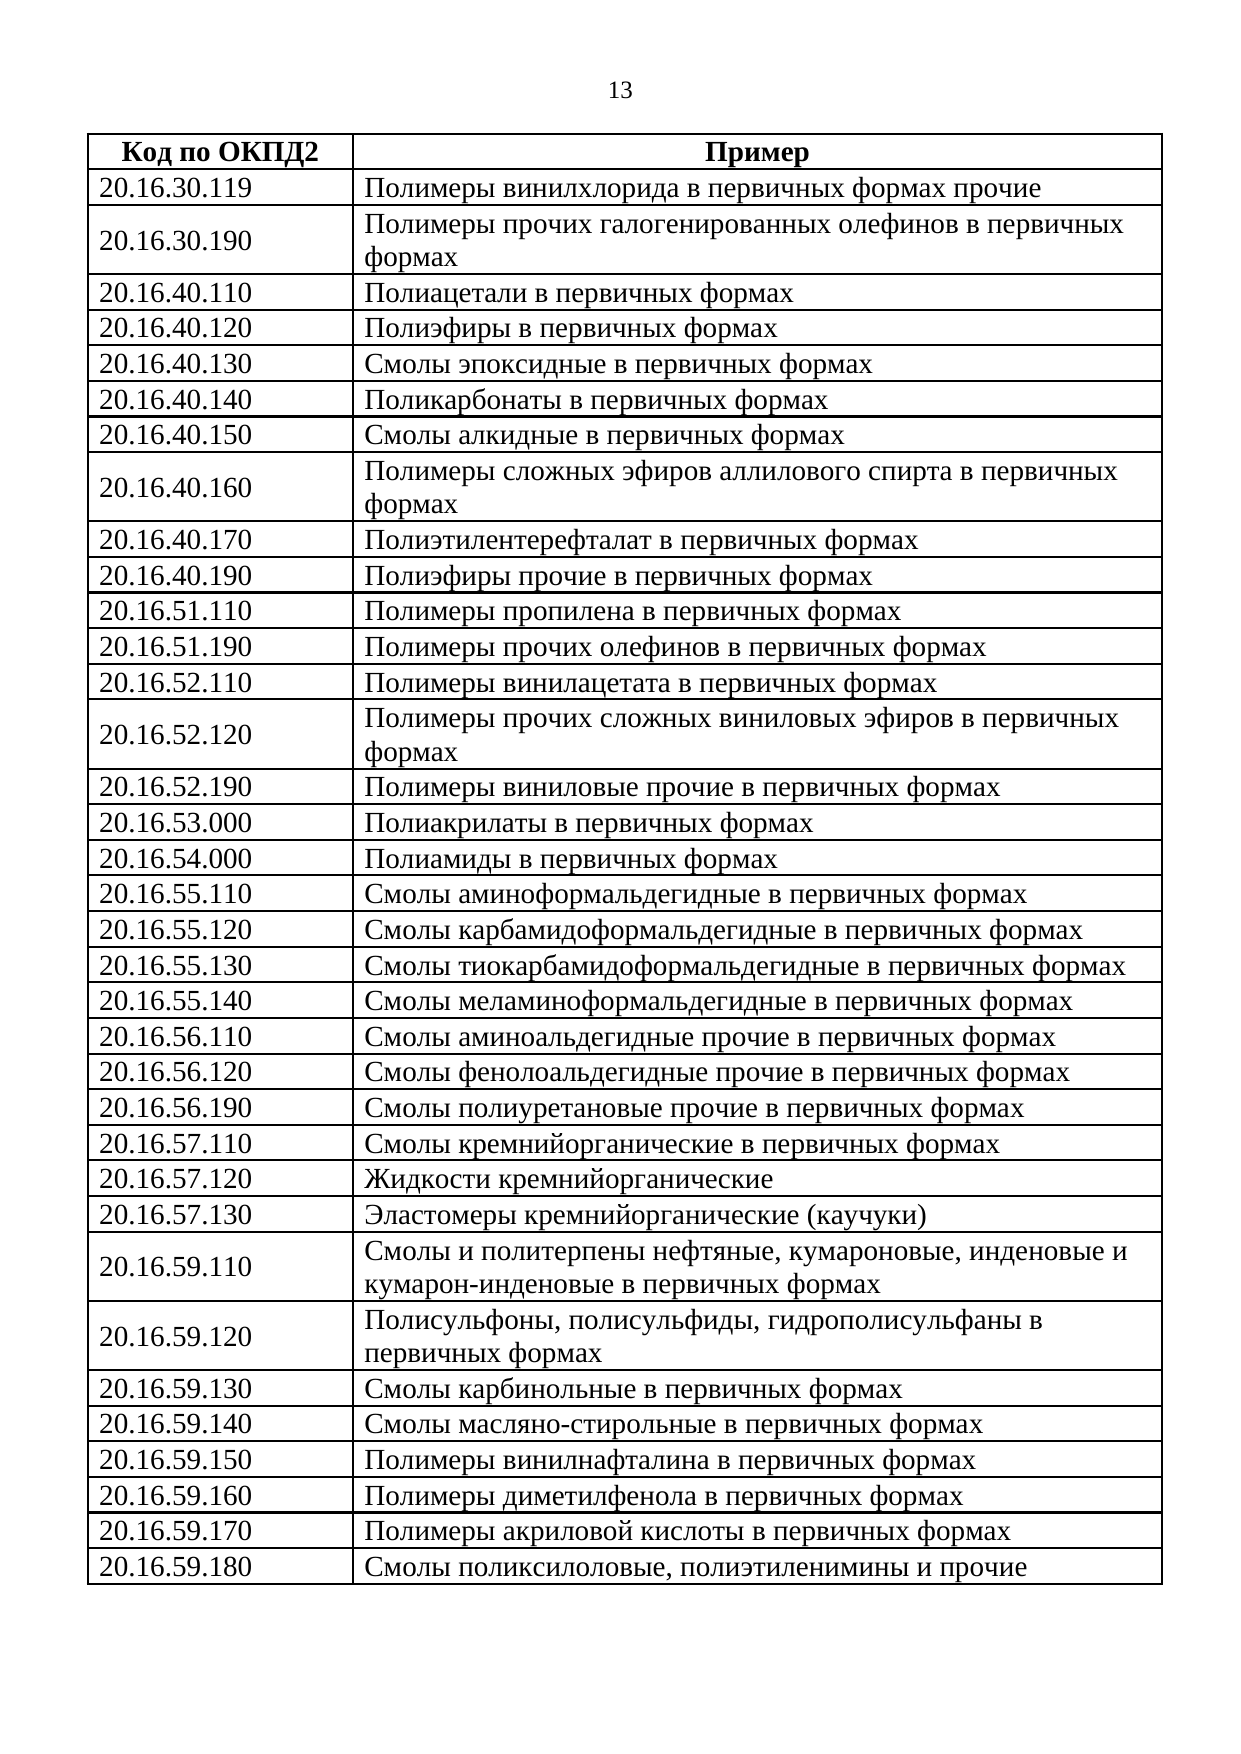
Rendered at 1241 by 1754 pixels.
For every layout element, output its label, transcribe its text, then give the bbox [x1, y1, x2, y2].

table_cell 20.16.55.140 [89, 983, 352, 1017]
table_cell 20.16.59.110 [89, 1233, 352, 1300]
table_cell 20.16.40.160 [89, 453, 352, 520]
table_cell 20.16.53.000 [89, 805, 352, 839]
table_cell 20.16.30.190 [89, 206, 352, 273]
table_cell Полиакрилаты в первичных формах [354, 805, 1161, 839]
table_cell Смолы фенолоальдегидные прочие в первичных формах [354, 1055, 1161, 1088]
table_header Пример [354, 135, 1161, 168]
table_cell Полимеры винилацетата в первичных формах [354, 665, 1161, 698]
table_cell 20.16.59.170 [89, 1514, 352, 1547]
table_cell 20.16.59.150 [89, 1442, 352, 1476]
table_cell Полиацетали в первичных формах [354, 275, 1161, 308]
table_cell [354, 1549, 1161, 1583]
table_cell 20.16.52.110 [89, 665, 352, 698]
table_cell 20.16.40.120 [89, 311, 352, 344]
table_cell Смолы кремнийорганические в первичных формах [354, 1126, 1161, 1159]
table_cell 20.16.54.000 [89, 841, 352, 874]
table_cell 20.16.59.160 [89, 1478, 352, 1511]
table_cell 20.16.59.130 [89, 1371, 352, 1404]
table_cell Полимеры виниловые прочие в первичных формах [354, 770, 1161, 803]
table_cell Полимеры прочих галогенированных олефинов в первичных формах [354, 206, 1161, 273]
table_cell 20.16.55.130 [89, 948, 352, 981]
table_cell Поликарбонаты в первичных формах [354, 382, 1161, 415]
table_cell Смолы меламиноформальдегидные в первичных формах [354, 983, 1161, 1017]
table_cell Смолы и политерпены нефтяные, кумароновые, инденовые и кумарон-инденовые в первичных формах [354, 1233, 1161, 1300]
table_cell 20.16.56.110 [89, 1019, 352, 1052]
table_cell 20.16.57.120 [89, 1161, 352, 1195]
table_cell Смолы эпоксидные в первичных формах [354, 346, 1161, 380]
table_cell 20.16.40.170 [89, 522, 352, 556]
table_cell 20.16.57.130 [89, 1197, 352, 1231]
table_cell 20.16.59.120 [89, 1302, 352, 1369]
table_cell Жидкости кремнийорганические [354, 1161, 1161, 1195]
table_cell 20.16.56.190 [89, 1090, 352, 1124]
table_cell 20.16.55.110 [89, 876, 352, 910]
table_cell Смолы тиокарбамидоформальдегидные в первичных формах [354, 948, 1161, 981]
table_cell Полимеры сложных эфиров аллилового спирта в первичных формах [354, 453, 1161, 520]
table_cell Полиэфиры прочие в первичных формах [354, 558, 1161, 591]
table_cell 20.16.40.150 [89, 418, 352, 451]
table_cell Полимеры пропилена в первичных формах [354, 594, 1161, 627]
table_cell Смолы аминоальдегидные прочие в первичных формах [354, 1019, 1161, 1052]
table_cell 20.16.51.190 [89, 629, 352, 663]
table_cell 20.16.56.120 [89, 1055, 352, 1088]
table_cell Смолы масляно-стирольные в первичных формах [354, 1407, 1161, 1440]
table_cell 20.16.40.190 [89, 558, 352, 591]
table_cell Смолы аминоформальдегидные в первичных формах [354, 876, 1161, 910]
table_cell 20.16.52.120 [89, 700, 352, 767]
table_cell Полимеры прочих олефинов в первичных формах [354, 629, 1161, 663]
table_cell 20.16.59.140 [89, 1407, 352, 1440]
table_cell Полимеры акриловой кислоты в первичных формах [354, 1514, 1161, 1547]
table_cell 20.16.51.110 [89, 594, 352, 627]
table_cell Смолы полиуретановые прочие в первичных формах [354, 1090, 1161, 1124]
table_cell 20.16.57.110 [89, 1126, 352, 1159]
table_cell Полимеры винилнафталина в первичных формах [354, 1442, 1161, 1476]
table_cell 20.16.40.140 [89, 382, 352, 415]
table_cell Полимеры прочих сложных виниловых эфиров в первичных формах [354, 700, 1161, 767]
table_cell 20.16.40.130 [89, 346, 352, 380]
table_cell Полиэфиры в первичных формах [354, 311, 1161, 344]
table_cell 20.16.30.119 [89, 170, 352, 204]
table_cell Полисульфоны, полисульфиды, гидрополисульфаны в первичных формах [354, 1302, 1161, 1369]
table_header Код по ОКПД2 [89, 135, 352, 168]
table_cell 20.16.52.190 [89, 770, 352, 803]
table_cell Смолы карбамидоформальдегидные в первичных формах [354, 912, 1161, 946]
table_cell 20.16.55.120 [89, 912, 352, 946]
table_cell Полиамиды в первичных формах [354, 841, 1161, 874]
table_cell Смолы алкидные в первичных формах [354, 418, 1161, 451]
table_cell Полимеры диметилфенола в первичных формах [354, 1478, 1161, 1511]
table_cell Смолы карбинольные в первичных формах [354, 1371, 1161, 1404]
table_cell 20.16.59.180 [89, 1549, 352, 1583]
table_cell 20.16.40.110 [89, 275, 352, 308]
table_cell Полиэтилентерефталат в первичных формах [354, 522, 1161, 556]
table_cell Эластомеры кремнийорганические (каучуки) [354, 1197, 1161, 1231]
table_cell Полимеры винилхлорида в первичных формах прочие [354, 170, 1161, 204]
